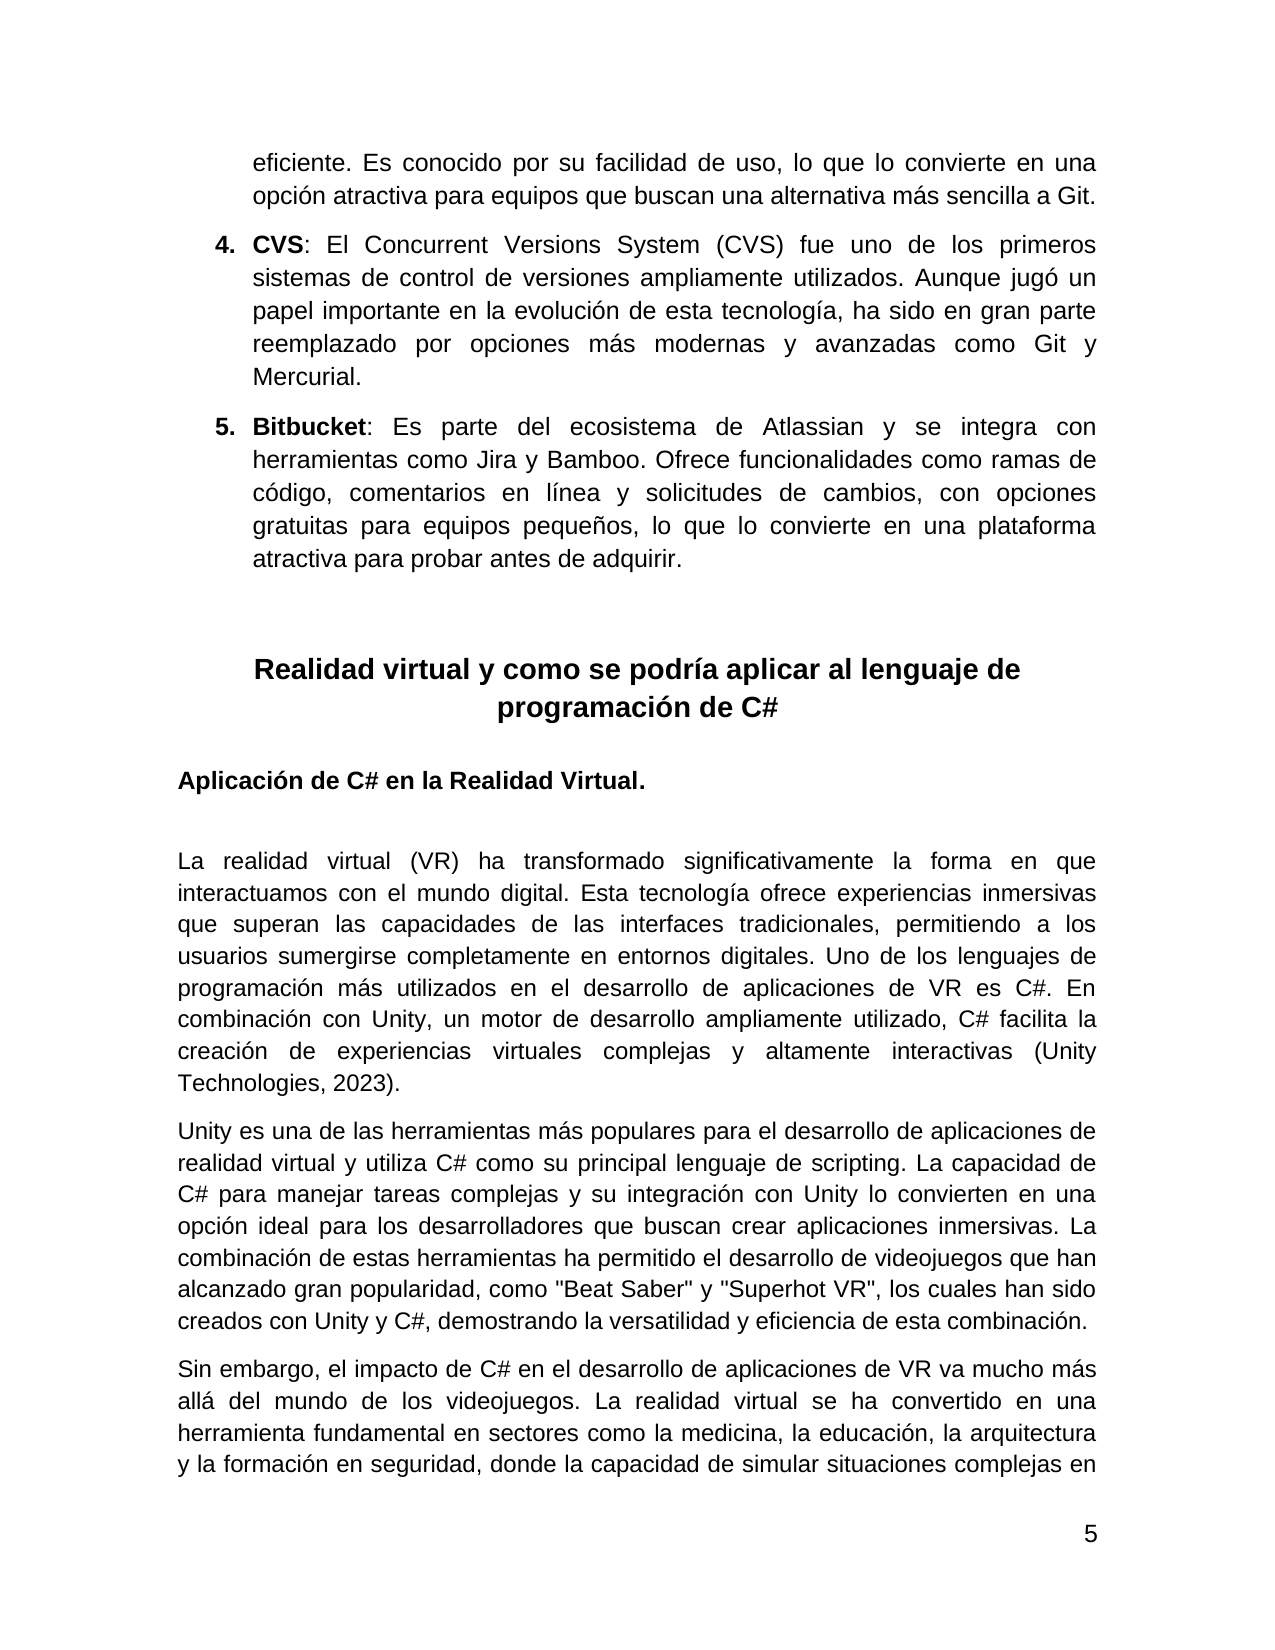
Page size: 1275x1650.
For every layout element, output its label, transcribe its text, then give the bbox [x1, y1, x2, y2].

text Unity es una de las herramientas más populares para el desarrollo de aplicaciones de realidad virtual y utiliza C# como su principal lenguaje de scripting. La capacidad de C# para manejar tareas complejas y su integración con Unity lo convierten en una opción ideal para los desarrolladores que buscan crear aplicaciones inmersivas. La combinación de estas herramientas ha permitido el desarrollo de videojuegos que han alcanzado gran popularidad, como "Beat Saber" y "Superhot VR", los cuales han sido creados con Unity y C#, demostrando la versatilidad y eficiencia de esta combinación. [177, 1117, 1098, 1334]
text La realidad virtual (VR) ha transformado significativamente la forma en que interactuamos con el mundo digital. Esta tecnología ofrece experiencias inmersivas que superan las capacidades de las interfaces tradicionales, permitiendo a los usuarios sumergirse completamente en entornos digitales. Uno de los lenguajes de programación más utilizados en el desarrollo de aplicaciones de VR es C#. En combinación con Unity, un motor de desarrollo ampliamente utilizado, C# facilita la creación de experiencias virtuales complejas y altamente interactivas (Unity Technologies, 2023). [177, 847, 1098, 1096]
subtitle Aplicación de C# en la Realidad Virtual. [177, 766, 1098, 795]
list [215, 148, 1098, 209]
list Bitbucket: Es parte del ecosistema de Atlassian y se integra con herramientas como Jira y Bamboo. Ofrece funcionalidades como ramas de código, comentarios en línea y solicitudes de cambios, con opciones gratuitas para equipos pequeños, lo que lo convierte en una plataforma atractiva para probar antes de adquirir. [215, 412, 1098, 573]
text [177, 1355, 1098, 1478]
list CVS: El Concurrent Versions System (CVS) fue uno de los primeros sistemas de control de versiones ampliamente utilizados. Aunque jugó un papel importante en la evolución de esta tecnología, ha sido en gran parte reemplazado por opciones más modernas y avanzadas como Git y Mercurial. [215, 230, 1098, 391]
subtitle Realidad virtual y como se podría aplicar al lenguaje de programación de C# [177, 652, 1098, 724]
